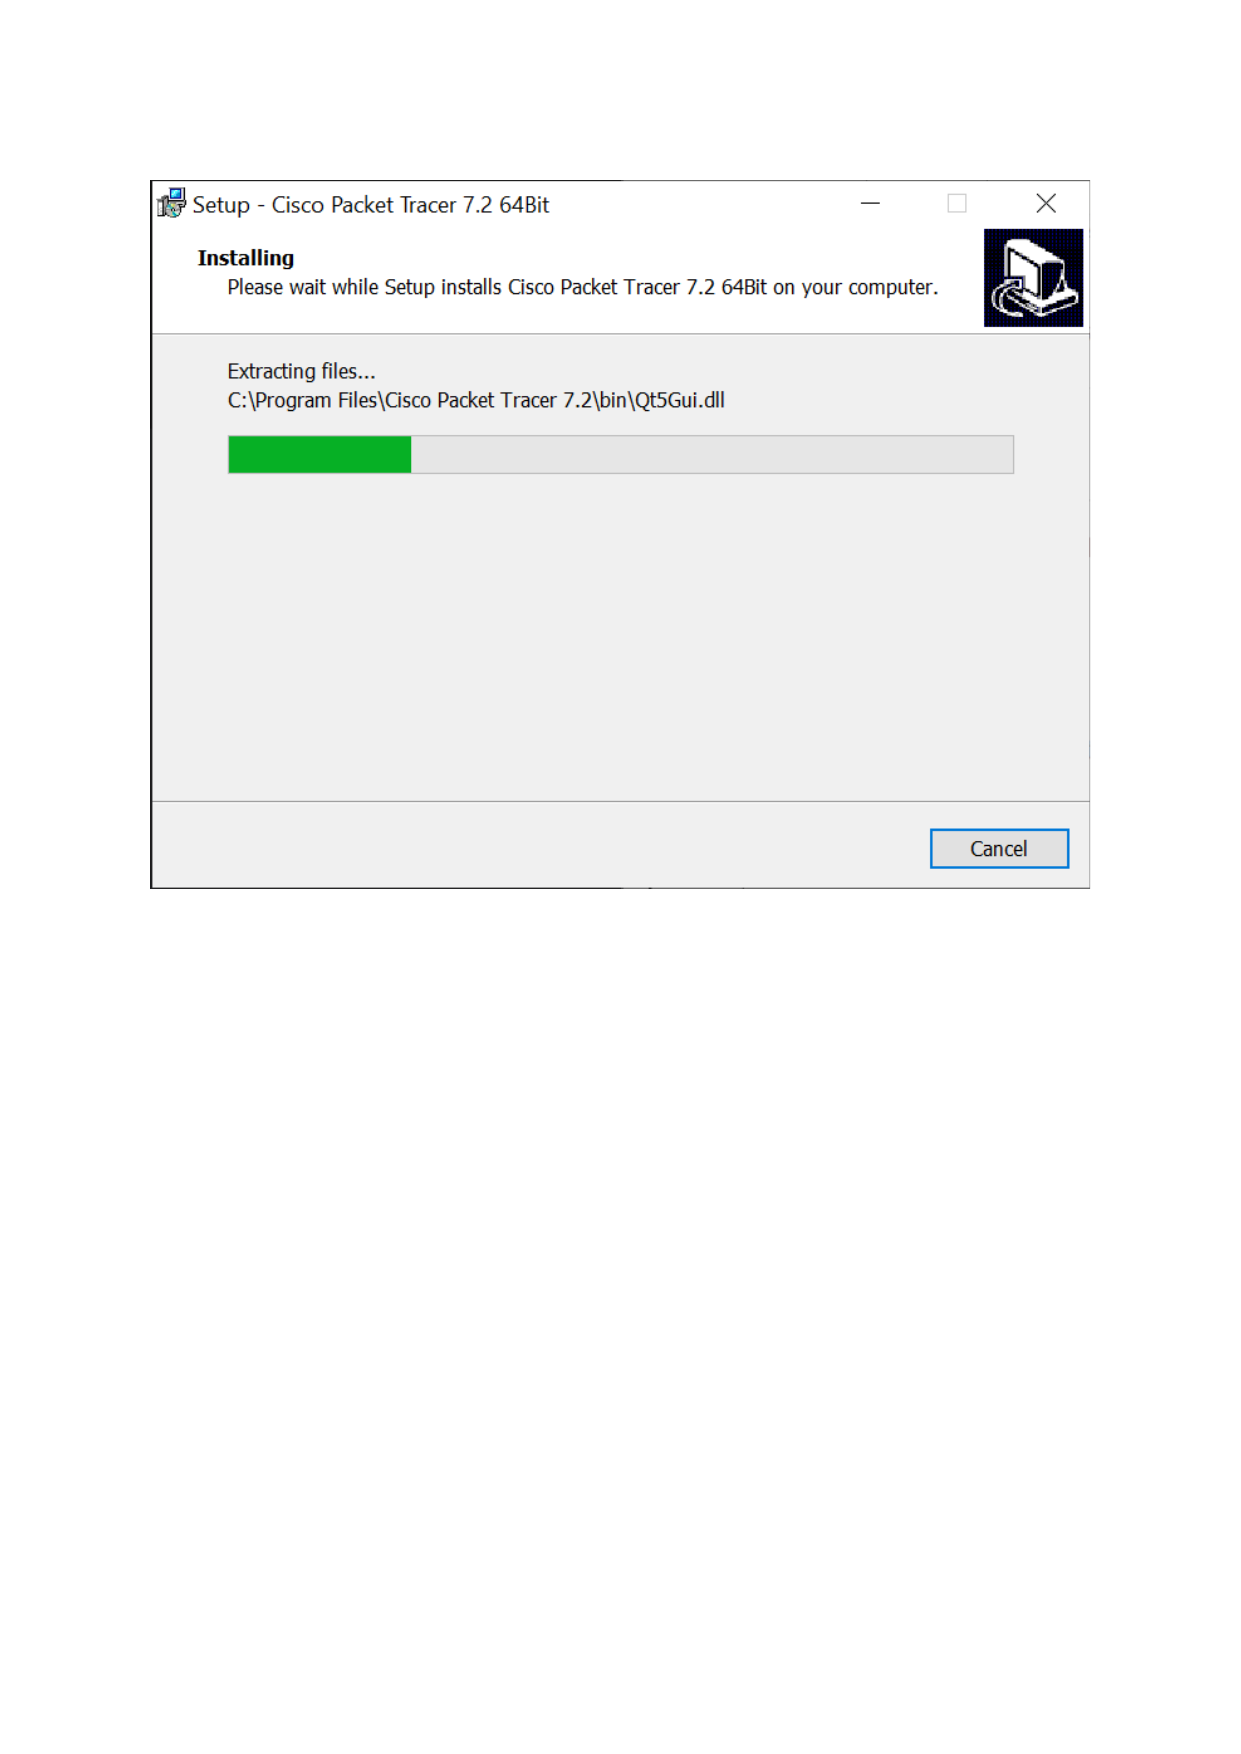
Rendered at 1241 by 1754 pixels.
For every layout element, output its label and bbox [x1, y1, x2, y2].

picture [150, 180, 1091, 889]
